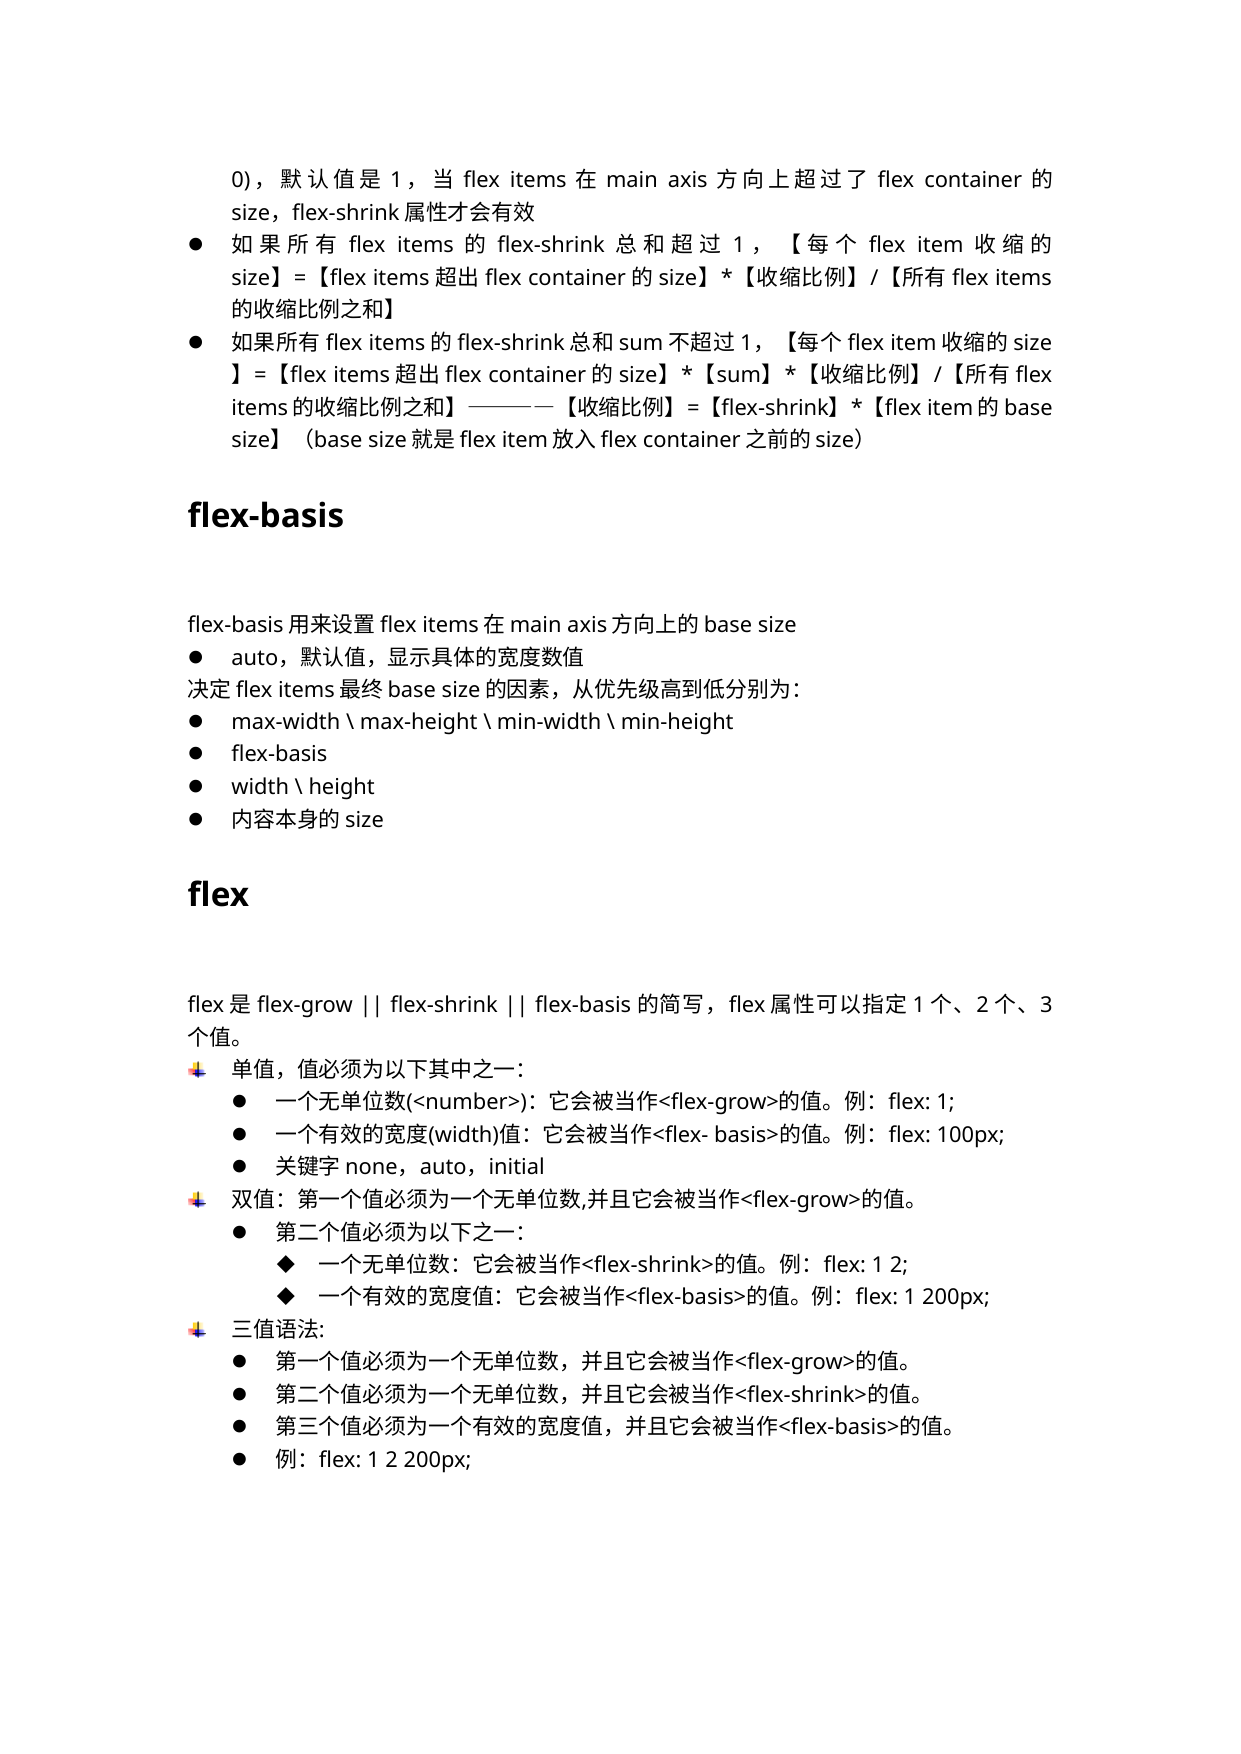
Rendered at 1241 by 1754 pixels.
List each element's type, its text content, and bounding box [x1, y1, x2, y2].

subtitle flex [187, 861, 1053, 926]
list max-width \ max-height \ min-width \ min-height [187, 704, 1053, 737]
list 如果所有flex items的flex-shrink总和超过1，【每个flex item收缩的size】=【flex items超出flex container的size】*【收缩比例】/【所有flex items的收缩比例之和】 [187, 227, 1053, 324]
list 如果所有flex items的flex-shrink总和sum不超过1，【每个flex item收缩的size 】=【flex items超出flex container的size】*【sum】*【收缩比例】/【所有flex items的收缩比例之和】————【收缩比例】=【flex-shrink】*【flex item的base size】（base size就是flex item放入flex container之前的size） [187, 324, 1053, 454]
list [187, 162, 1053, 227]
list 关键字none，auto，initial [231, 1149, 1053, 1182]
list 例：flex: 1 2 200px; [231, 1442, 1053, 1474]
list 三值语法: [187, 1312, 1053, 1344]
list flex-basis [187, 737, 1053, 769]
text flex是flex-grow || flex-shrink || flex-basis的简写，flex属性可以指定1个、2个、3个值。 [187, 987, 1053, 1052]
list 一个有效的宽度(width)值：它会被当作<flex- basis>的值。例：flex: 100px; [231, 1117, 1053, 1149]
picture [188, 1320, 206, 1338]
list 第二个值必须为一个无单位数，并且它会被当作<flex-shrink>的值。 [231, 1377, 1053, 1409]
subtitle flex-basis [187, 482, 1053, 547]
list 第二个值必须为以下之一： [231, 1214, 1053, 1247]
text 决定flex items最终base size的因素，从优先级高到低分别为： [187, 672, 1053, 704]
list 一个无单位数(<number>)：它会被当作<flex-grow>的值。例：flex: 1; [231, 1084, 1053, 1117]
list 单值，值必须为以下其中之一： [187, 1052, 1053, 1084]
list width \ height [187, 769, 1053, 802]
list auto，默认值，显示具体的宽度数值 [187, 639, 1053, 672]
list 一个有效的宽度值：它会被当作<flex-basis>的值。例：flex: 1 200px; [275, 1279, 1053, 1312]
list 双值：第一个值必须为一个无单位数,并且它会被当作<flex-grow>的值。 [187, 1182, 1053, 1214]
list 一个无单位数：它会被当作<flex-shrink>的值。例：flex: 1 2; [275, 1247, 1053, 1279]
picture [188, 1060, 206, 1078]
list 内容本身的size [187, 802, 1053, 834]
picture [188, 1190, 206, 1208]
list 第一个值必须为一个无单位数，并且它会被当作<flex-grow>的值。 [231, 1344, 1053, 1377]
list 第三个值必须为一个有效的宽度值，并且它会被当作<flex-basis>的值。 [231, 1409, 1053, 1442]
text flex-basis用来设置flex items在main axis方向上的base size [187, 607, 1053, 639]
